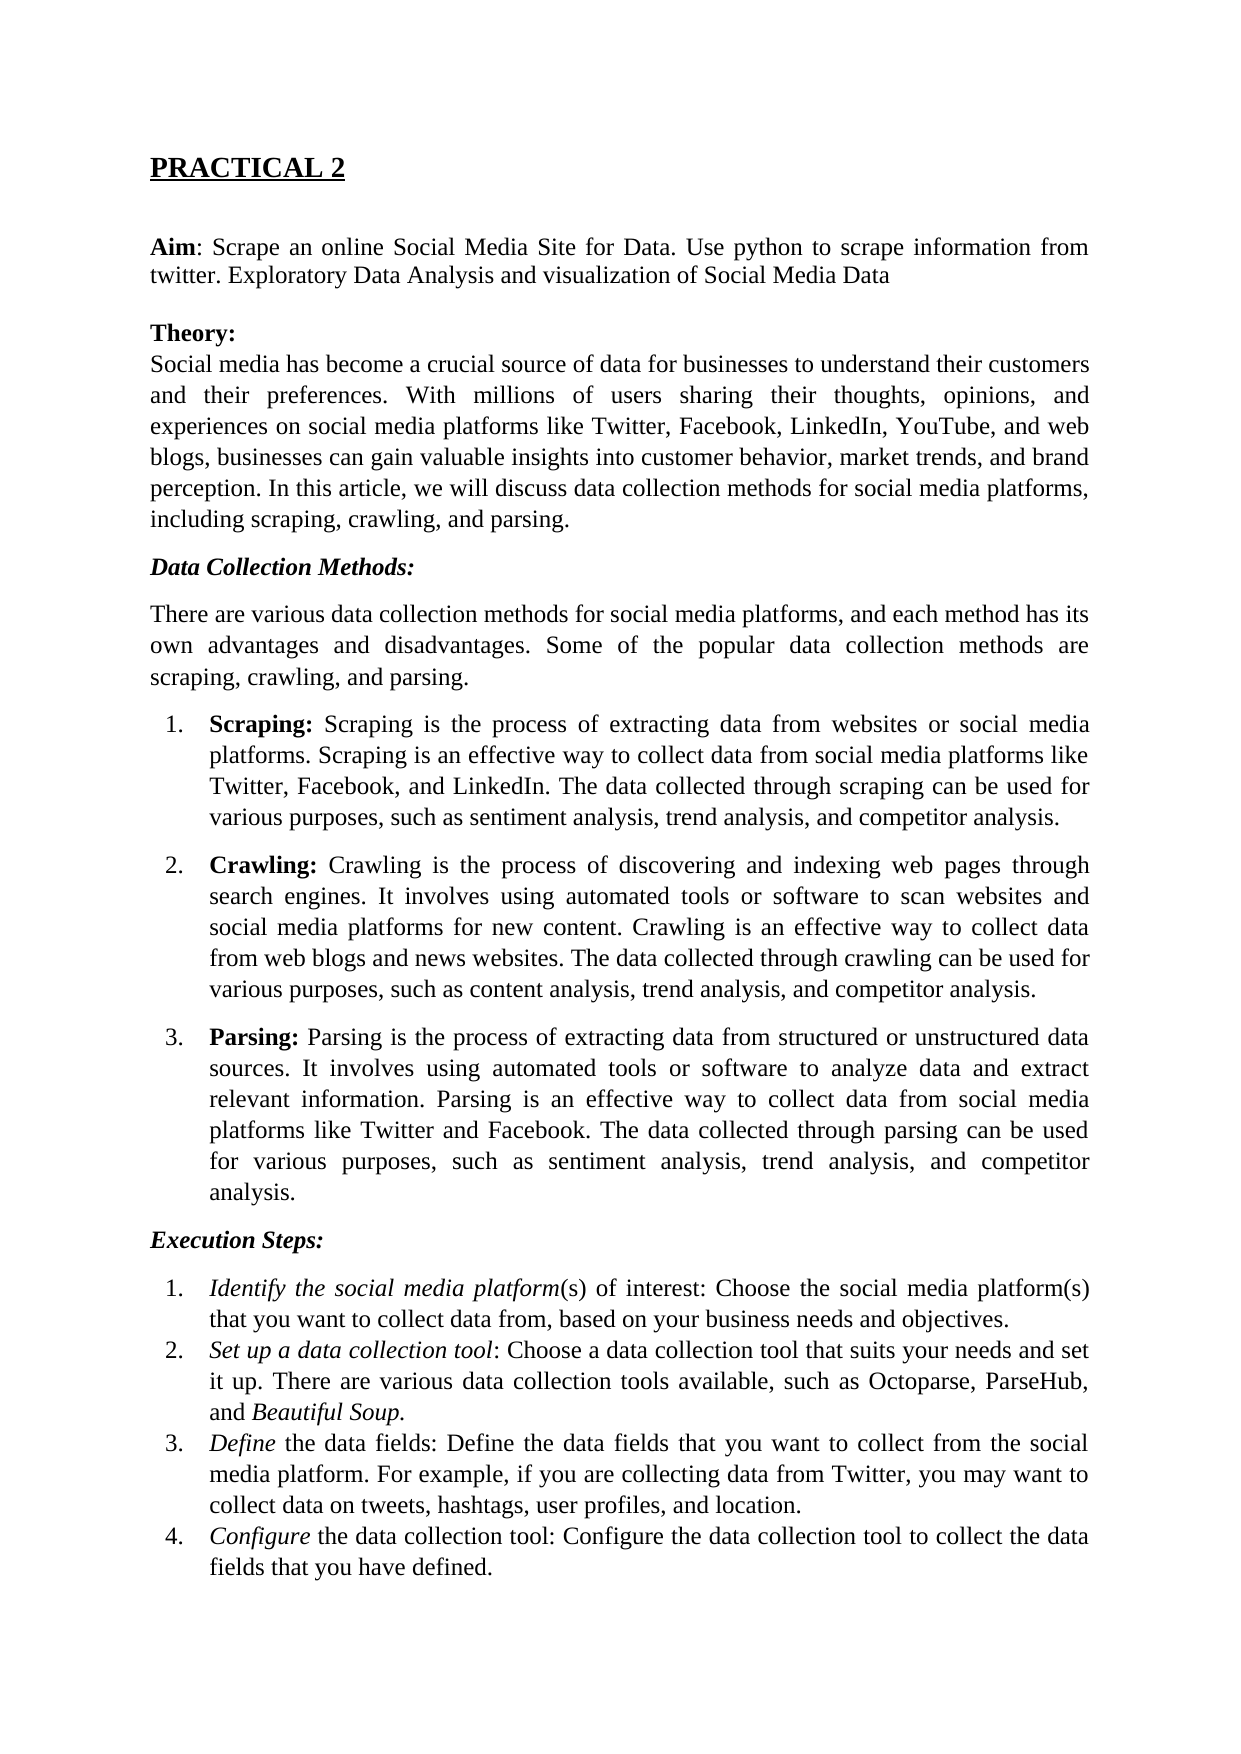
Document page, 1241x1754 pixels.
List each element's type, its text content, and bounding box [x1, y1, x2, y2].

list Configure the data collection tool: Configure the data collection tool to collect the data fields that you have defined. [165, 1521, 1090, 1581]
list Scraping: Scraping is the process of extracting data from websites or social media platforms. Scraping is an effective way to collect data from social media platforms like Twitter, Facebook, and LinkedIn. The data collected through scraping can be used for various purposes, such as sentiment analysis, trend analysis, and competitor analysis. [165, 709, 1090, 831]
text PRACTICAL 2 [150, 150, 1090, 183]
list Identify the social media platform(s) of interest: Choose the social media platform(s) that you want to collect data from, based on your business needs and objectives. [165, 1273, 1090, 1332]
text Execution Steps: [150, 1225, 1090, 1254]
list Define the data fields: Define the data fields that you want to collect from the social media platform. For example, if you are collecting data from Twitter, you may want to collect data on tweets, hashtags, user profiles, and location. [165, 1428, 1090, 1519]
text Data Collection Methods: [150, 552, 1090, 581]
list Crawling: Crawling is the process of discovering and indexing web pages through search engines. It involves using automated tools or software to scan websites and social media platforms for new content. Crawling is an effective way to collect data from web blogs and news websites. The data collected through crawling can be used for various purposes, such as content analysis, trend analysis, and competitor analysis. [165, 850, 1090, 1003]
text Theory: Social media has become a crucial source of data for businesses to understand their customers and their preferences. With millions of users sharing their thoughts, opinions, and experiences on social media platforms like Twitter, Facebook, LinkedIn, YouTube, and web blogs, businesses can gain valuable insights into customer behavior, market trends, and brand perception. In this article, we will discuss data collection methods for social media platforms, including scraping, crawling, and parsing. [150, 318, 1090, 533]
text There are various data collection methods for social media platforms, and each method has its own advantages and disadvantages. Some of the popular data collection methods are scraping, crawling, and parsing. [150, 599, 1090, 690]
list Parsing: Parsing is the process of extracting data from structured or unstructured data sources. It involves using automated tools or software to analyze data and extract relevant information. Parsing is an effective way to collect data from social media platforms like Twitter and Facebook. The data collected through parsing can be used for various purposes, such as sentiment analysis, trend analysis, and competitor analysis. [165, 1022, 1090, 1206]
text Aim: Scrape an online Social Media Site for Data. Use python to scrape information from twitter. Exploratory Data Analysis and visualization of Social Media Data [150, 232, 1090, 289]
list Set up a data collection tool: Choose a data collection tool that suits your needs and set it up. There are various data collection tools available, such as Octoparse, ParseHub, and Beautiful Soup. [165, 1335, 1090, 1426]
